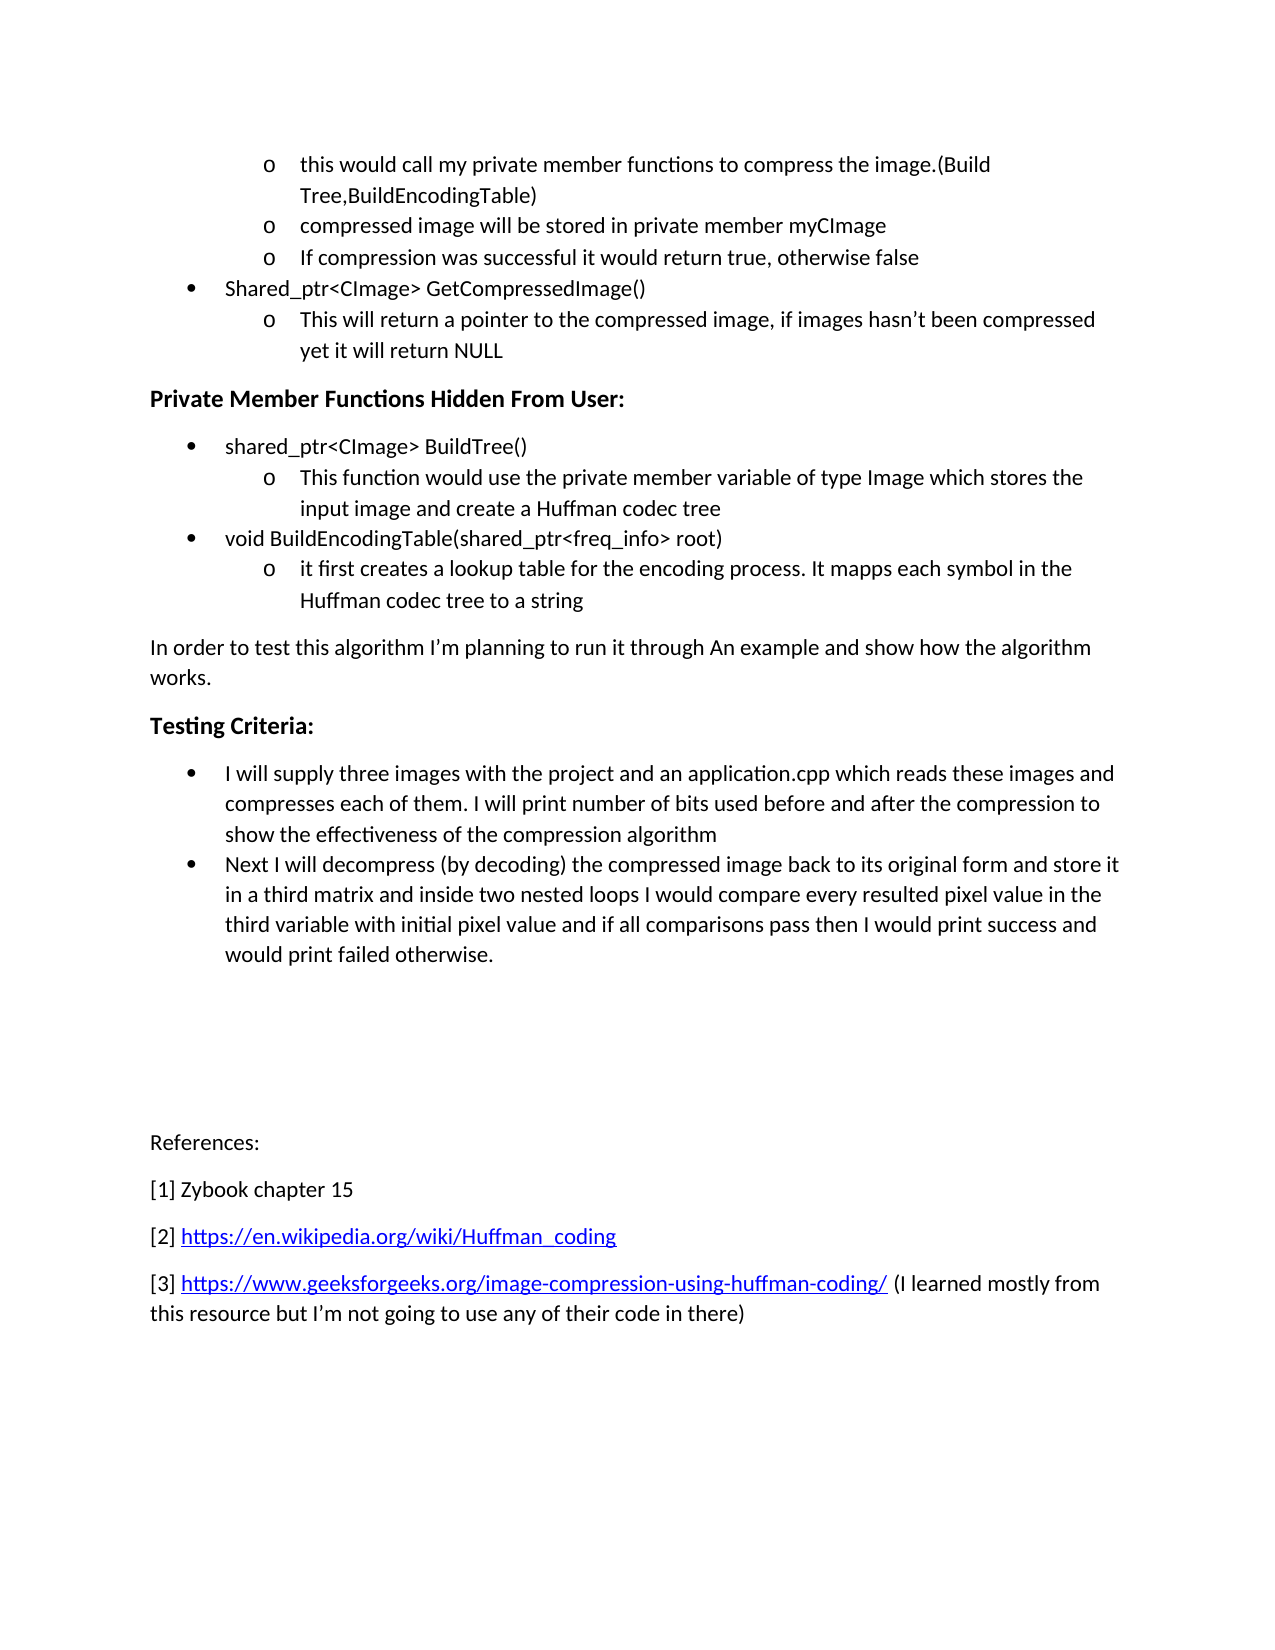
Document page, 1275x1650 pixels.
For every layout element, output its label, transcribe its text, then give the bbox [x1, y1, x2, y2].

list Next I will decompress (by decoding) the compressed image back to its original form and store it in a third matrix and inside two nested loops I would compare every resulted pixel value in the third variable with initial pixel value and if all comparisons pass then I would print success and would print failed otherwise. [187, 850, 1125, 969]
list compressed image will be stored in private member myCImage [262, 212, 1125, 241]
list void BuildEncodingTable(shared_ptr<freq_info> root) [187, 524, 1125, 552]
text [1] Zybook chapter 15 [150, 1175, 1125, 1203]
text [2] https://en.wikipedia.org/wiki/Huffman_coding [150, 1222, 1125, 1250]
list This will return a pointer to the compressed image, if images hasn’t been compressed yet it will return NULL [262, 305, 1125, 364]
text In order to test this algorithm I’m planning to run it through An example and show how the algorithm works. [150, 633, 1125, 691]
list shared_ptr<CImage> BuildTree() [187, 432, 1125, 461]
list I will supply three images with the project and an application.cpp which reads these images and compresses each of them. I will print number of bits used before and after the compression to show the effectiveness of the compression algorithm [187, 759, 1125, 848]
list If compression was successful it would return true, otherwise false [262, 243, 1125, 272]
text References: [150, 1128, 1125, 1156]
text [3] https://www.geeksforgeeks.org/image-compression-using-huffman-coding/ (I learned mostly from this resource but I’m not going to use any of their code in there) [150, 1269, 1125, 1327]
text Private Member Functions Hidden From User: [150, 383, 1125, 413]
text Testing Criteria: [150, 710, 1125, 740]
list This function would use the private member variable of type Image which stores the input image and create a Huffman codec tree [262, 463, 1125, 522]
list it first creates a lookup table for the encoding process. It mapps each symbol in the Huffman codec tree to a string [262, 554, 1125, 614]
list this would call my private member functions to compress the image.(Build Tree,BuildEncodingTable) [262, 150, 1125, 209]
list Shared_ptr<CImage> GetCompressedImage() [187, 274, 1125, 302]
